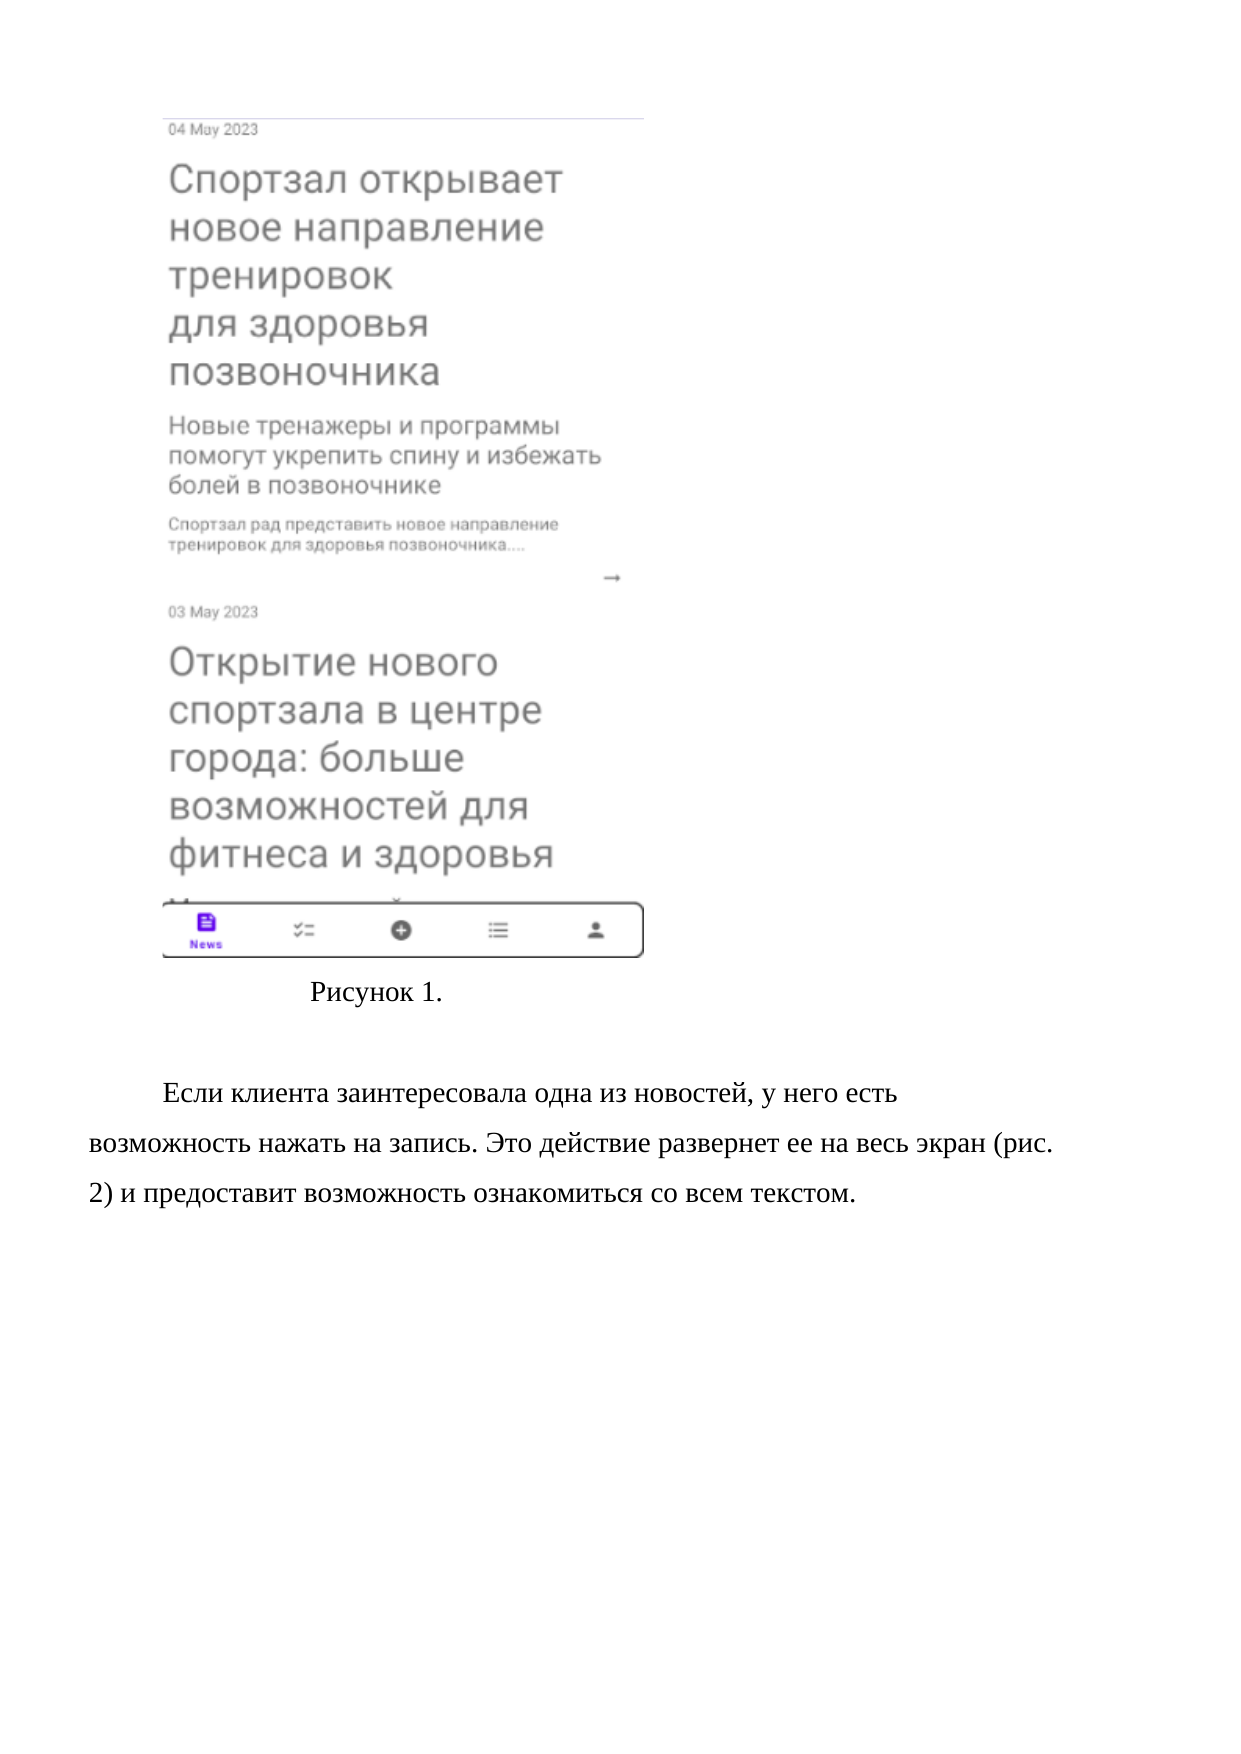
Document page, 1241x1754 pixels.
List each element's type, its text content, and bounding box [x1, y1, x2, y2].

text Если клиента заинтересовала одна из новостей, у него есть возможность нажать на запись. Это действие развернет ее на весь экран (рис. 2) и предоставит возможность ознакомиться со всем текстом. [89, 1075, 1063, 1209]
text Рисунок 1. [89, 974, 1063, 1008]
picture [162, 118, 644, 958]
